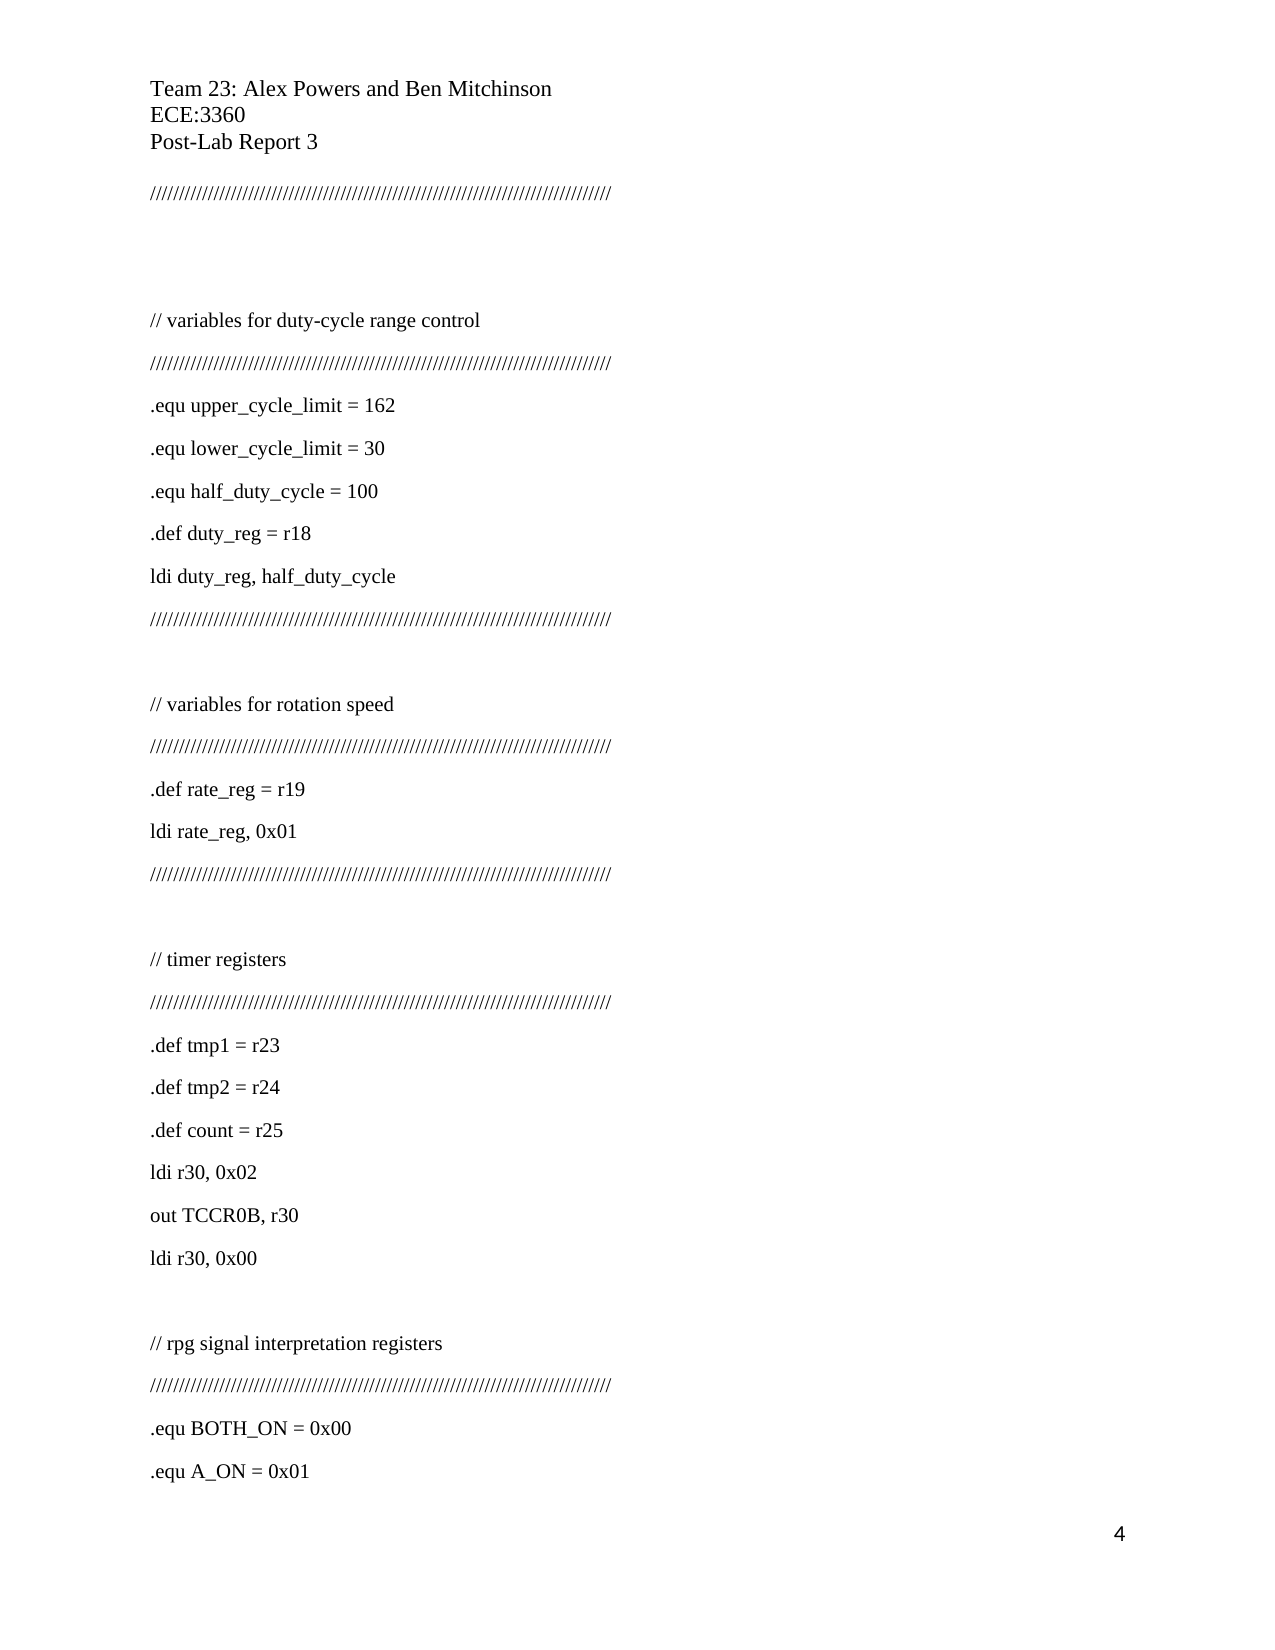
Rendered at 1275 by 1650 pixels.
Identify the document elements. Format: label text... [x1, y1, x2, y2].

text //////////////////////////////////////////////////////////////////////////////// [150, 180, 1125, 204]
text ldi duty_reg, half_duty_cycle [150, 564, 1125, 588]
text //////////////////////////////////////////////////////////////////////////////// [150, 734, 1125, 758]
text .def tmp2 = r24 [150, 1075, 1125, 1099]
text .equ A_ON = 0x01 [150, 1458, 1125, 1483]
text .def tmp1 = r23 [150, 1032, 1125, 1057]
text ldi r30, 0x02 [150, 1160, 1125, 1184]
text // variables for duty-cycle range control [150, 308, 1125, 332]
text .equ lower_cycle_limit = 30 [150, 436, 1125, 460]
text .equ BOTH_ON = 0x00 [150, 1416, 1125, 1440]
text // timer registers [150, 947, 1125, 971]
text .equ upper_cycle_limit = 162 [150, 393, 1125, 417]
text .def rate_reg = r19 [150, 777, 1125, 801]
text .def duty_reg = r18 [150, 521, 1125, 545]
text //////////////////////////////////////////////////////////////////////////////// [150, 351, 1125, 375]
text // rpg signal interpretation registers [150, 1331, 1125, 1355]
text out TCCR0B, r30 [150, 1203, 1125, 1227]
text .def count = r25 [150, 1118, 1125, 1142]
text //////////////////////////////////////////////////////////////////////////////// [150, 1373, 1125, 1397]
text ldi rate_reg, 0x01 [150, 819, 1125, 843]
text //////////////////////////////////////////////////////////////////////////////// [150, 606, 1125, 631]
text // variables for rotation speed [150, 692, 1125, 716]
text //////////////////////////////////////////////////////////////////////////////// [150, 862, 1125, 886]
text ldi r30, 0x00 [150, 1246, 1125, 1269]
text //////////////////////////////////////////////////////////////////////////////// [150, 990, 1125, 1014]
text .equ half_duty_cycle = 100 [150, 479, 1125, 503]
